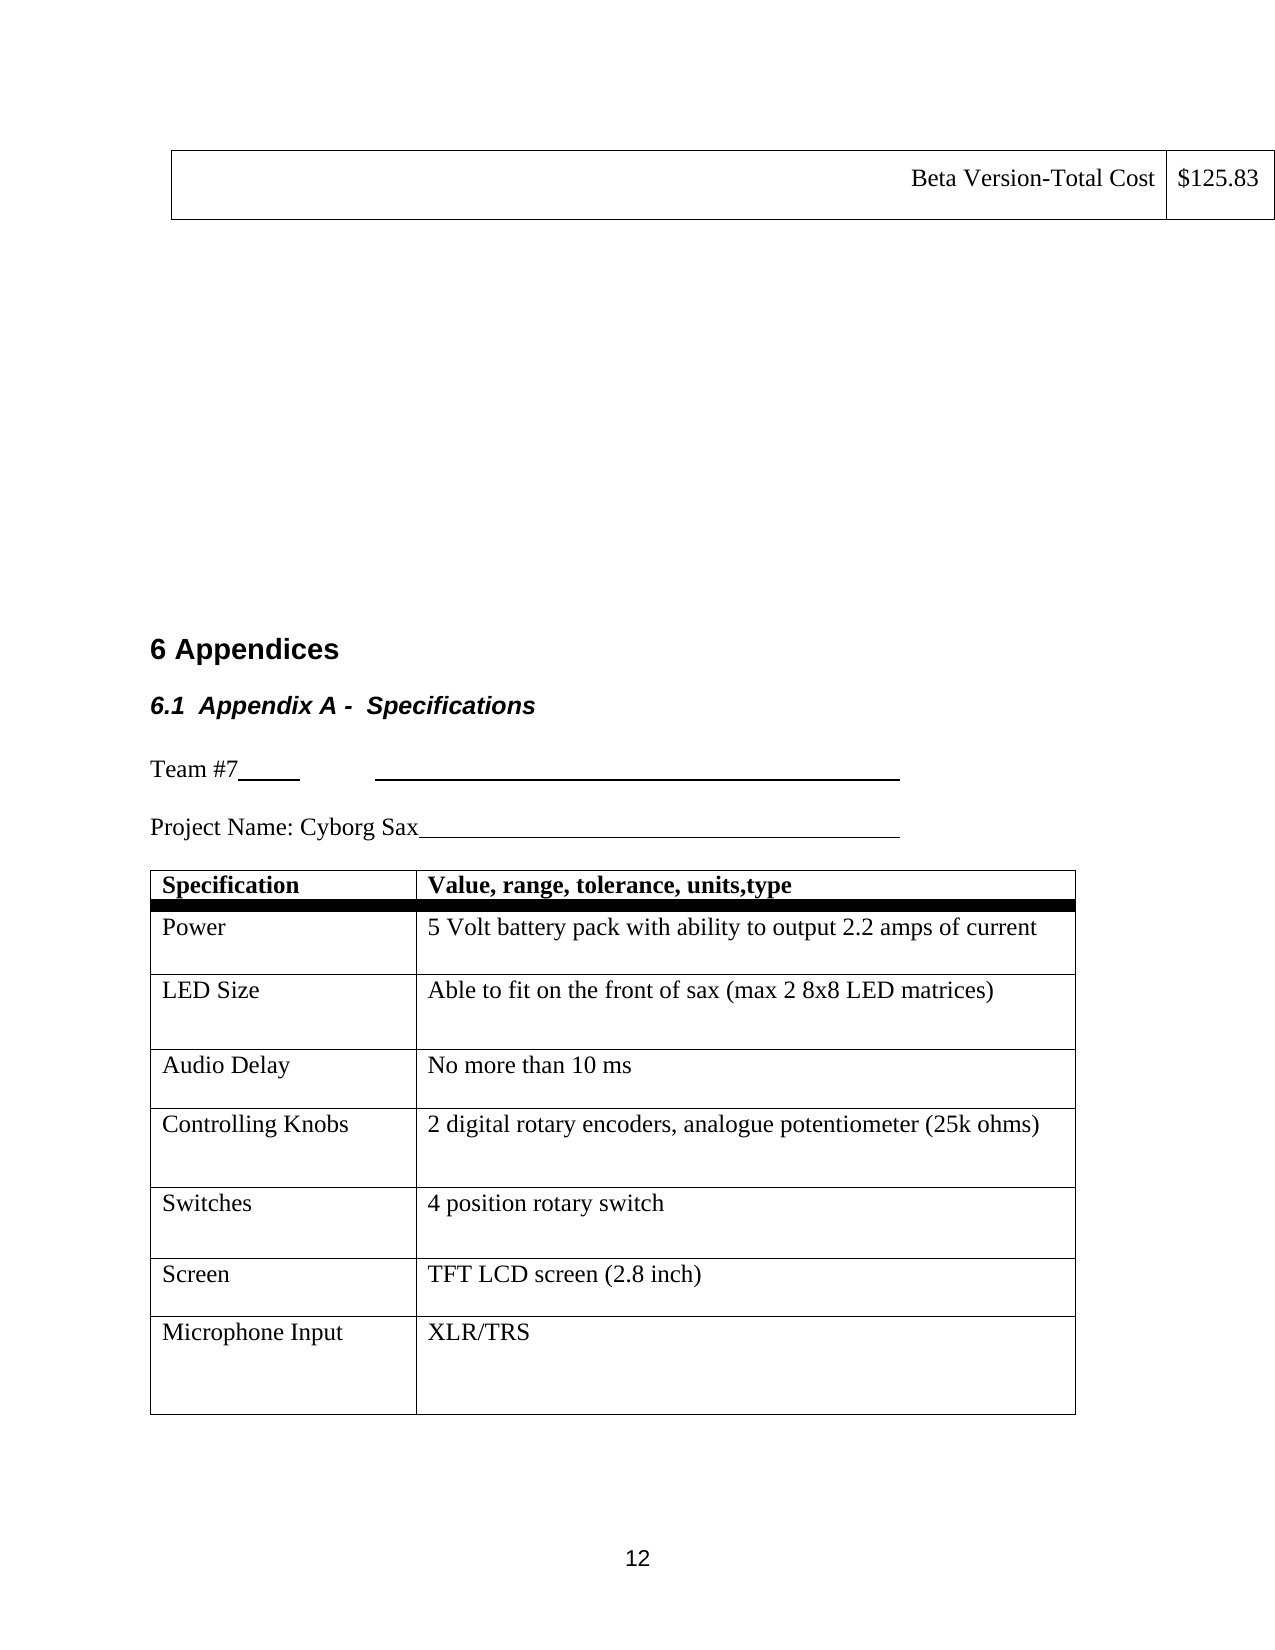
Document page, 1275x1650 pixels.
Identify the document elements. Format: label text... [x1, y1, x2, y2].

table_cell Beta Version-Total Cost [172, 151, 1166, 219]
table_header Specification [151, 871, 416, 899]
text Project Name: Cyborg Sax [150, 812, 1125, 841]
table_cell 4 position rotary switch [417, 1188, 1075, 1258]
table_cell Able to fit on the front of sax (max 2 8x8 LED matrices) [417, 975, 1075, 1049]
table_cell Screen [151, 1259, 416, 1316]
table_cell 2 digital rotary encoders, analogue potentiometer (25k ohms) [417, 1109, 1075, 1187]
text Team #7 [150, 754, 1125, 783]
table_cell Microphone Input [151, 1317, 416, 1414]
table_cell XLR/TRS [417, 1317, 1075, 1414]
table_cell Controlling Knobs [151, 1109, 416, 1187]
table_cell 5 Volt battery pack with ability to output 2.2 amps of current [417, 912, 1075, 974]
table_cell No more than 10 ms [417, 1050, 1075, 1108]
table_cell TFT LCD screen (2.8 inch) [417, 1259, 1075, 1316]
table_header Value, range, tolerance, units,type [417, 871, 1075, 899]
table_cell $125.83 [1167, 151, 1274, 219]
table_cell Audio Delay [151, 1050, 416, 1108]
table_cell Switches [151, 1188, 416, 1258]
subtitle 6 Appendices [150, 632, 1125, 666]
table_cell Power [151, 912, 416, 974]
table_cell LED Size [151, 975, 416, 1049]
subtitle 6.1 Appendix A - Specifications [150, 691, 1125, 719]
